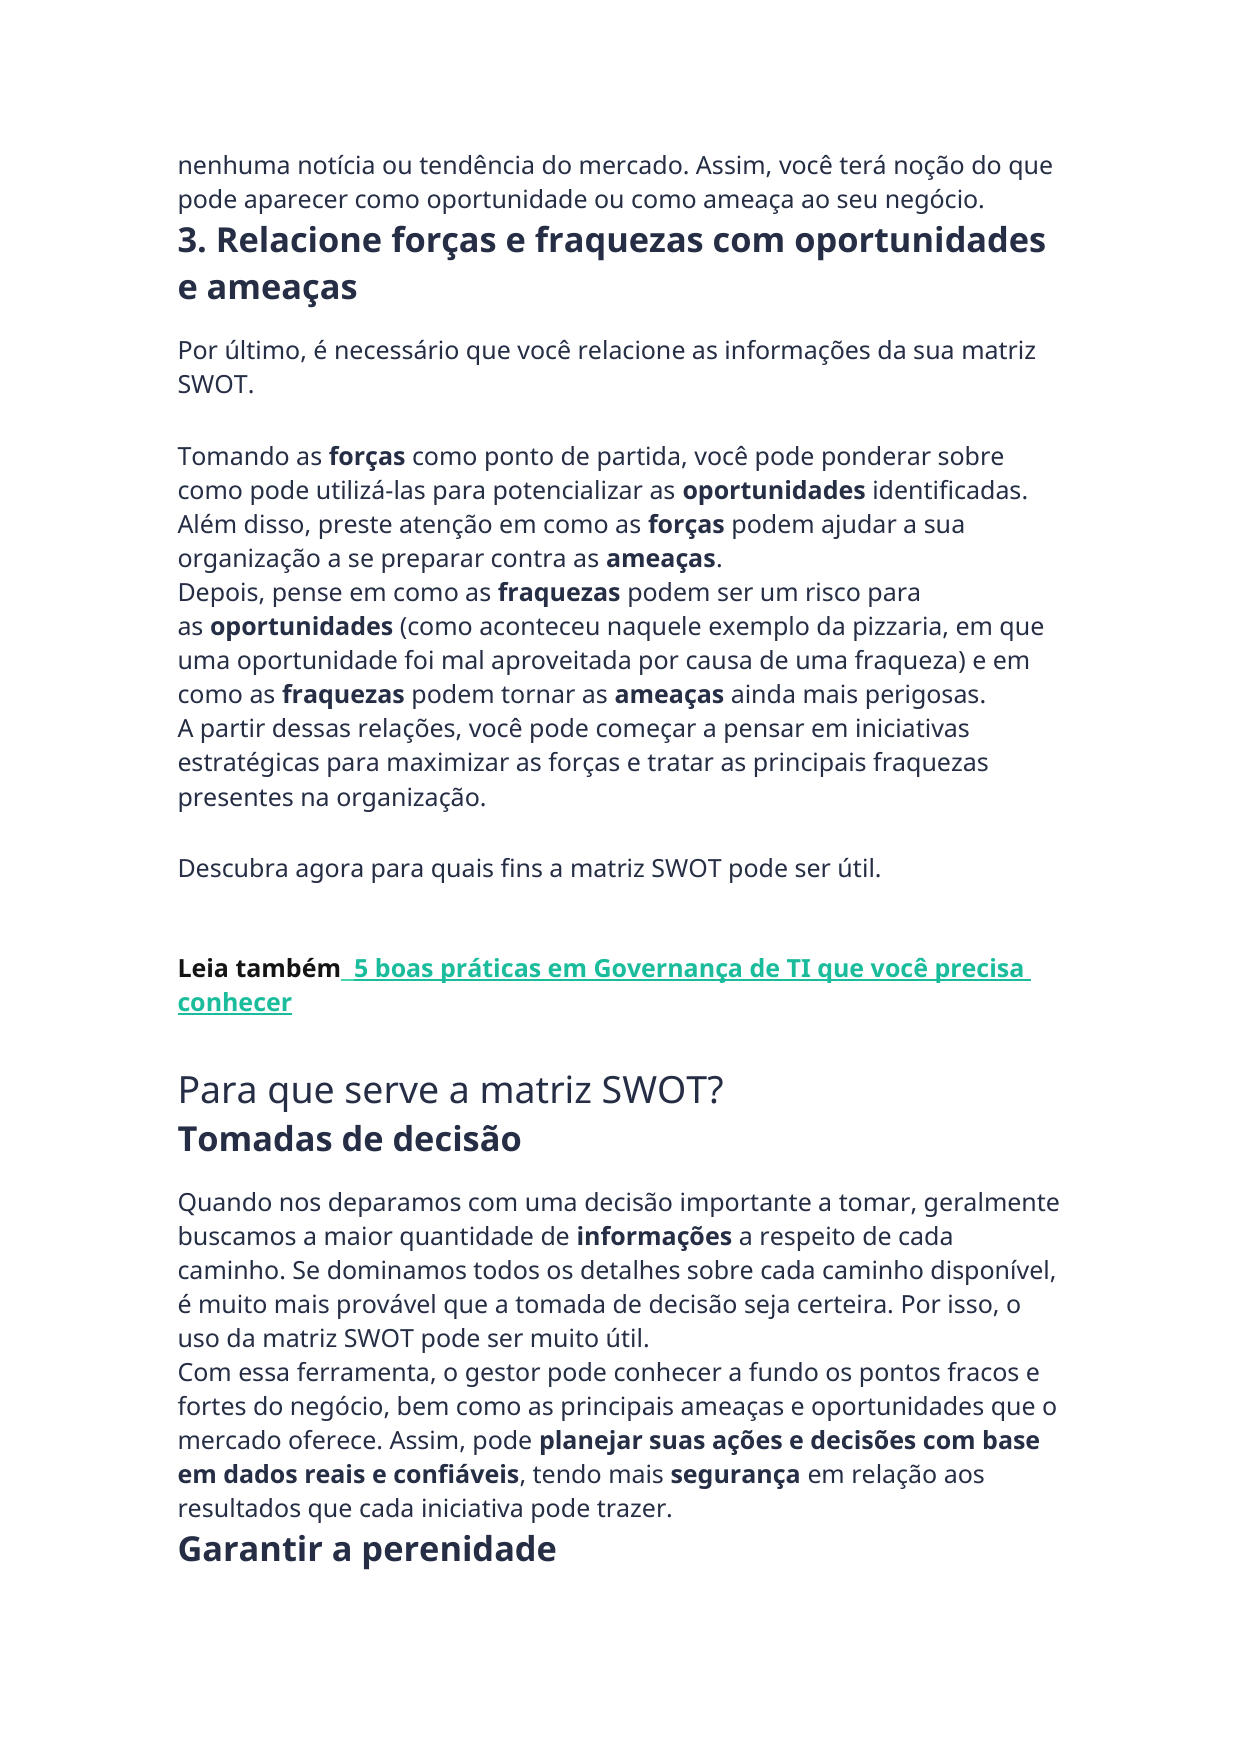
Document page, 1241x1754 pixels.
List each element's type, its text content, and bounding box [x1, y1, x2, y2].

text Por último, é necessário que você relacione as informações da sua matriz SWOT. [177, 333, 1063, 401]
text A partir dessas relações, você pode começar a pensar em iniciativas estratégicas para maximizar as forças e tratar as principais fraquezas presentes na organização. [177, 711, 1063, 813]
text Quando nos deparamos com uma decisão importante a tomar, geralmente buscamos a maior quantidade de informações a respeito de cada caminho. Se dominamos todos os detalhes sobre cada caminho disponível, é muito mais provável que a tomada de decisão seja certeira. Por isso, o uso da matriz SWOT pode ser muito útil. [177, 1184, 1063, 1355]
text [177, 148, 1063, 216]
text Tomando as forças como ponto de partida, você pode ponderar sobre como pode utilizá-las para potencializar as oportunidades identificadas. Além disso, preste atenção em como as forças podem ajudar a sua organização a se preparar contra as ameaças. [177, 438, 1063, 575]
text Garantir a perenidade [177, 1525, 1063, 1572]
text Para que serve a matriz SWOT? [177, 1063, 1063, 1114]
text Com essa ferramenta, o gestor pode conhecer a fundo os pontos fracos e fortes do negócio, bem como as principais ameaças e oportunidades que o mercado oferece. Assim, pode planejar suas ações e decisões com base em dados reais e confiáveis, tendo mais segurança em relação aos resultados que cada iniciativa pode trazer. [177, 1355, 1063, 1525]
text Leia também 5 boas práticas em Governança de TI que você precisa conhecer [177, 950, 1063, 1018]
text 3. Relacione forças e fraquezas com oportunidades e ameaças [177, 216, 1063, 309]
text Tomadas de decisão [177, 1114, 1063, 1161]
text Depois, pense em como as fraquezas podem ser um risco para as oportunidades (como aconteceu naquele exemplo da pizzaria, em que uma oportunidade foi mal aproveitada por causa de uma fraqueza) e em como as fraquezas podem tornar as ameaças ainda mais perigosas. [177, 575, 1063, 711]
text Descubra agora para quais fins a matriz SWOT pode ser útil. [177, 851, 1063, 885]
